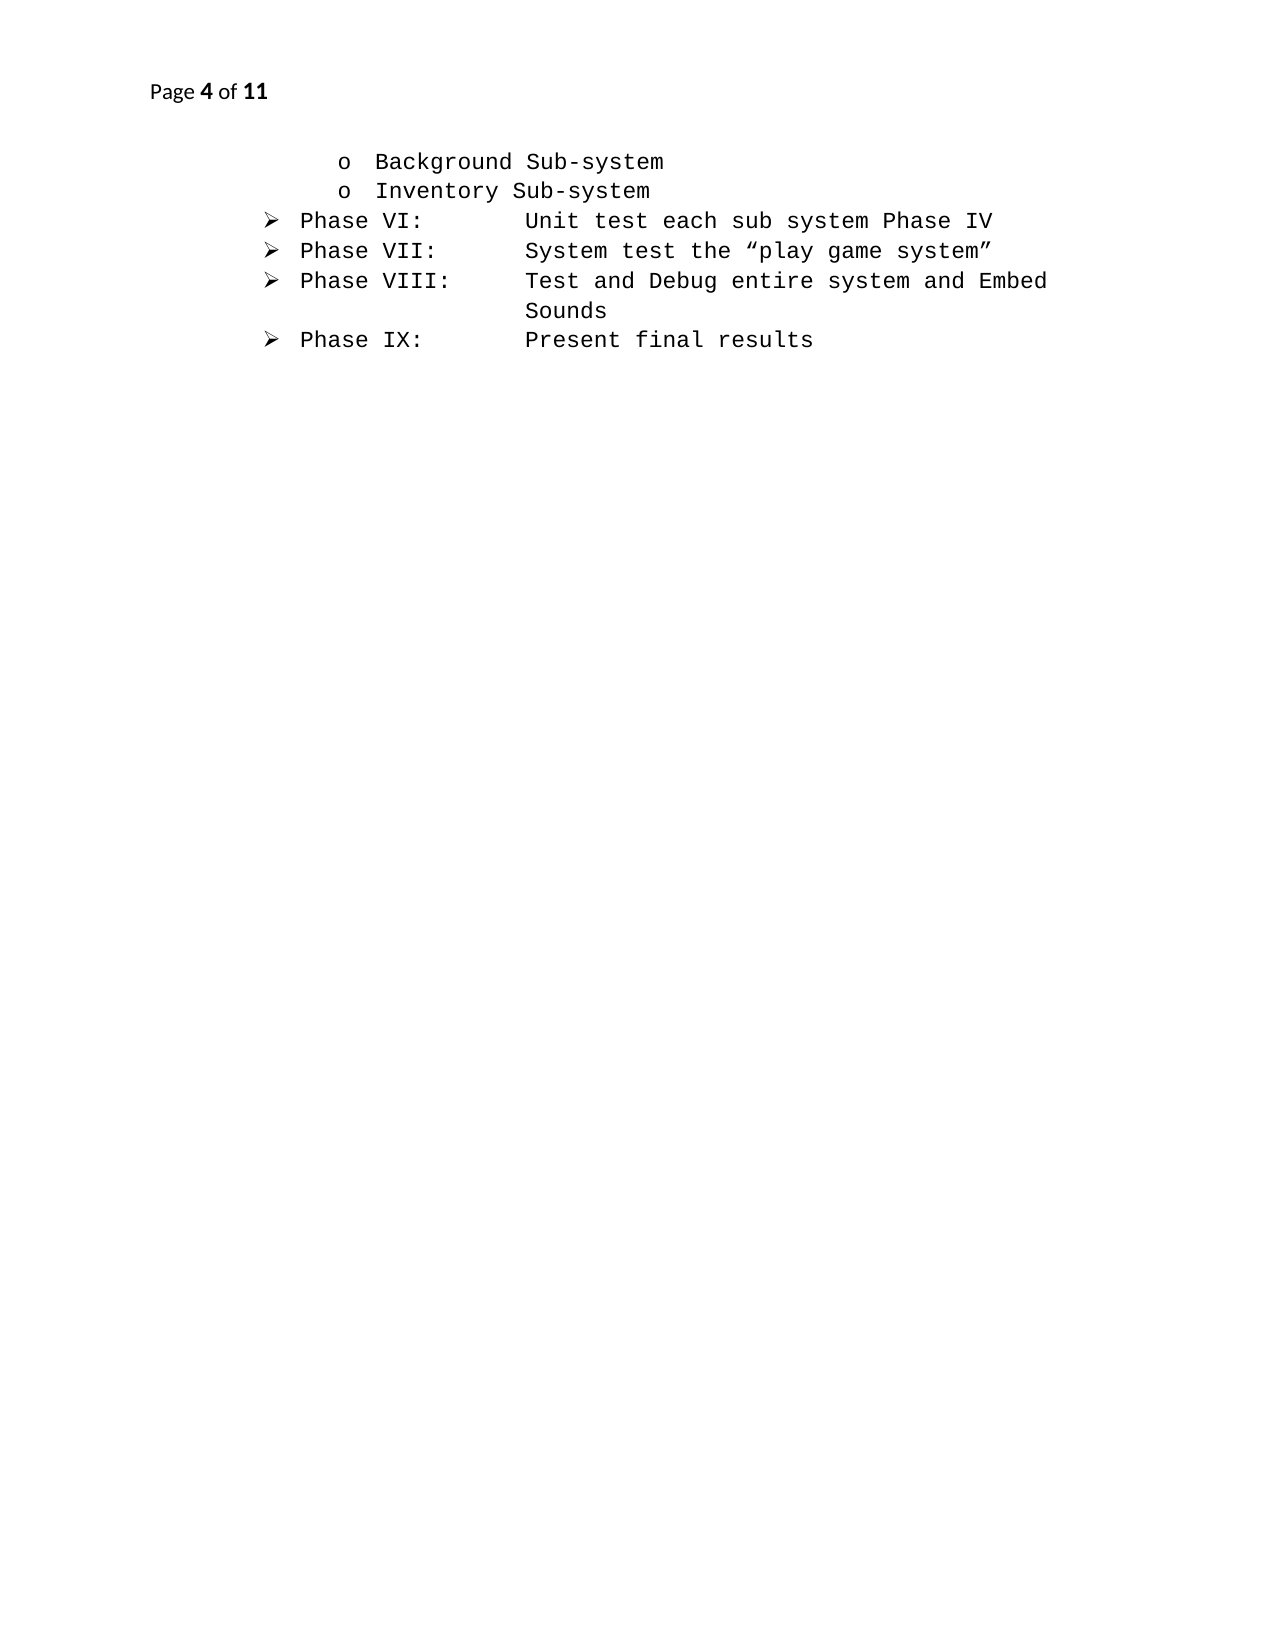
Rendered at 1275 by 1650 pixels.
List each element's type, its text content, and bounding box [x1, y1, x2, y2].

list Inventory Sub-system [337, 180, 1125, 206]
list Phase IX: Present final results [262, 329, 1125, 355]
list Phase VIII: Test and Debug entire system and Embed [262, 269, 1125, 295]
list Phase VI: Unit test each sub system Phase IV [262, 209, 1125, 236]
list Sounds [450, 299, 1125, 325]
list Phase VII: System test the “play game system” [262, 239, 1125, 265]
list Background Sub-system [337, 150, 1125, 176]
